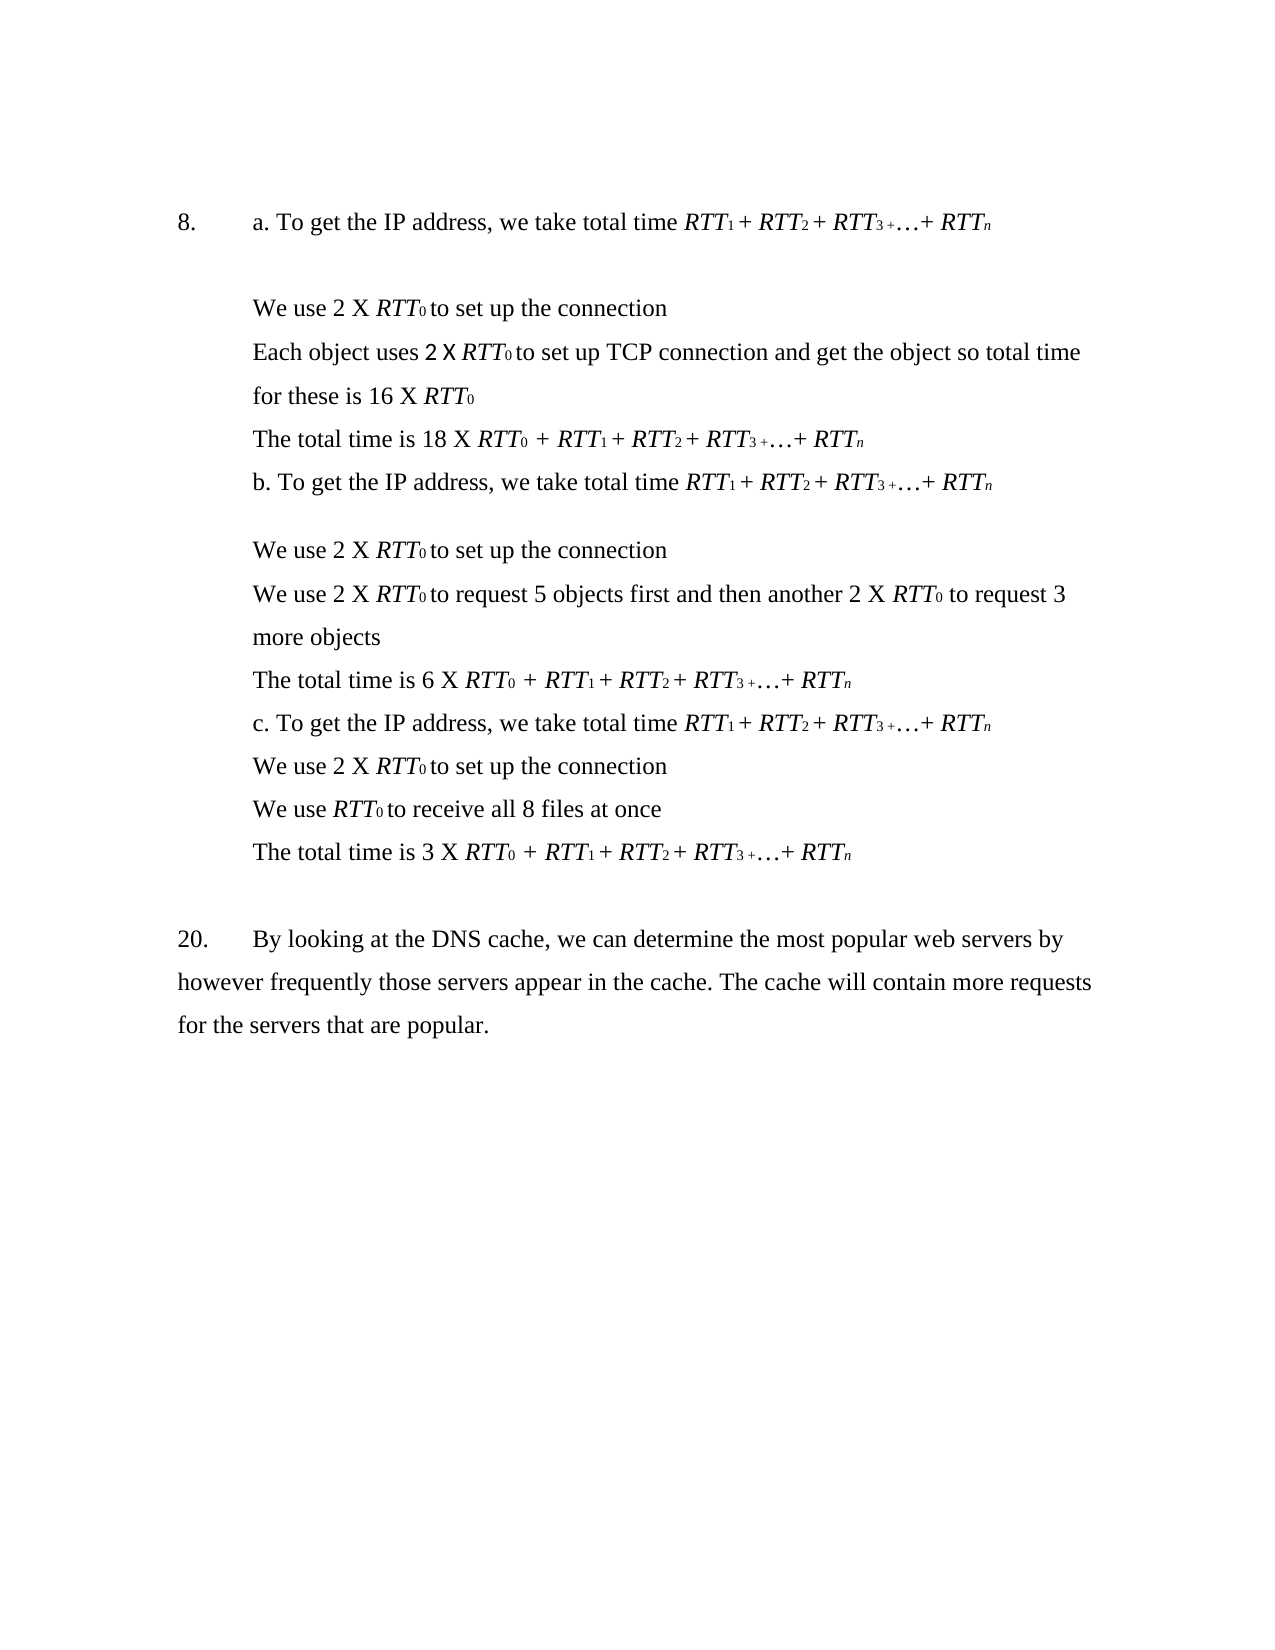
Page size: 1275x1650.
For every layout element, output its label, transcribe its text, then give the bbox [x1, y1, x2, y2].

text b. To get the IP address, we take total time RTT1 + RTT2 + RTT3 +…+ RTTn [177, 467, 1098, 496]
text We use 2 X RTT0 to set up the connection [252, 536, 1098, 564]
text We use RTT0 to receive all 8 files at once [252, 794, 1098, 823]
text The total time is 3 X RTT0 + RTT1 + RTT2 + RTT3 +…+ RTTn [252, 837, 1098, 866]
text c. To get the IP address, we take total time RTT1 + RTT2 + RTT3 +…+ RTTn [252, 708, 1098, 737]
text 8. a. To get the IP address, we take total time RTT1 + RTT2 + RTT3 +…+ RTTn [177, 207, 1098, 236]
text Each object uses 2 X RTT0 to set up TCP connection and get the object so total time for these is 16 X RTT0 [252, 336, 1098, 410]
text The total time is 6 X RTT0 + RTT1 + RTT2 + RTT3 +…+ RTTn [252, 665, 1098, 694]
text We use 2 X RTT0 to set up the connection [252, 293, 1098, 322]
text We use 2 X RTT0 to set up the connection [252, 751, 1098, 780]
text The total time is 18 X RTT0 + RTT1 + RTT2 + RTT3 +…+ RTTn [252, 424, 1098, 453]
text We use 2 X RTT0 to request 5 objects first and then another 2 X RTT0 to request 3 more objects [252, 579, 1098, 651]
text 20. By looking at the DNS cache, we can determine the most popular web servers by however frequently those servers appear in the cache. The cache will contain more requests for the servers that are popular. [177, 924, 1098, 1039]
